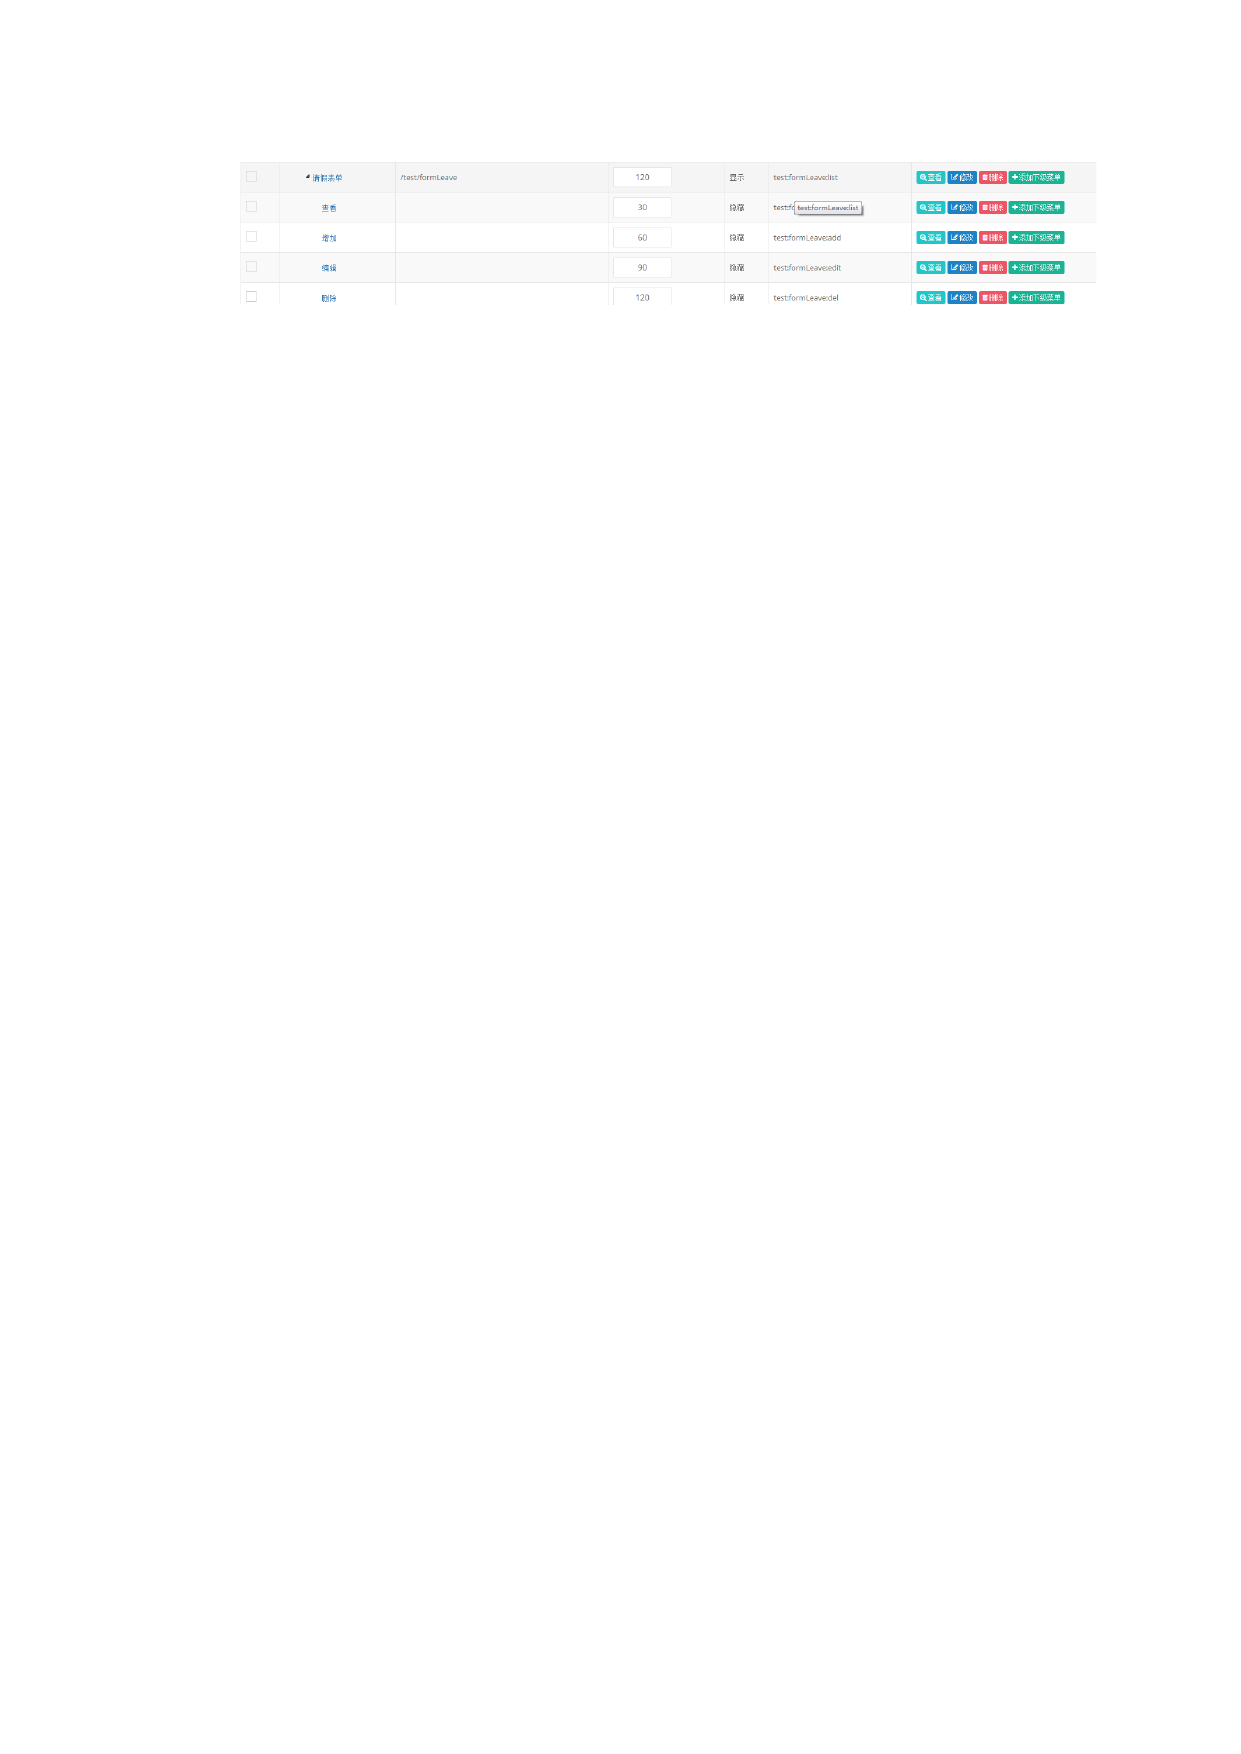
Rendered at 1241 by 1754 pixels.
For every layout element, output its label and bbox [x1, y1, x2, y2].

picture [231, 162, 1097, 305]
